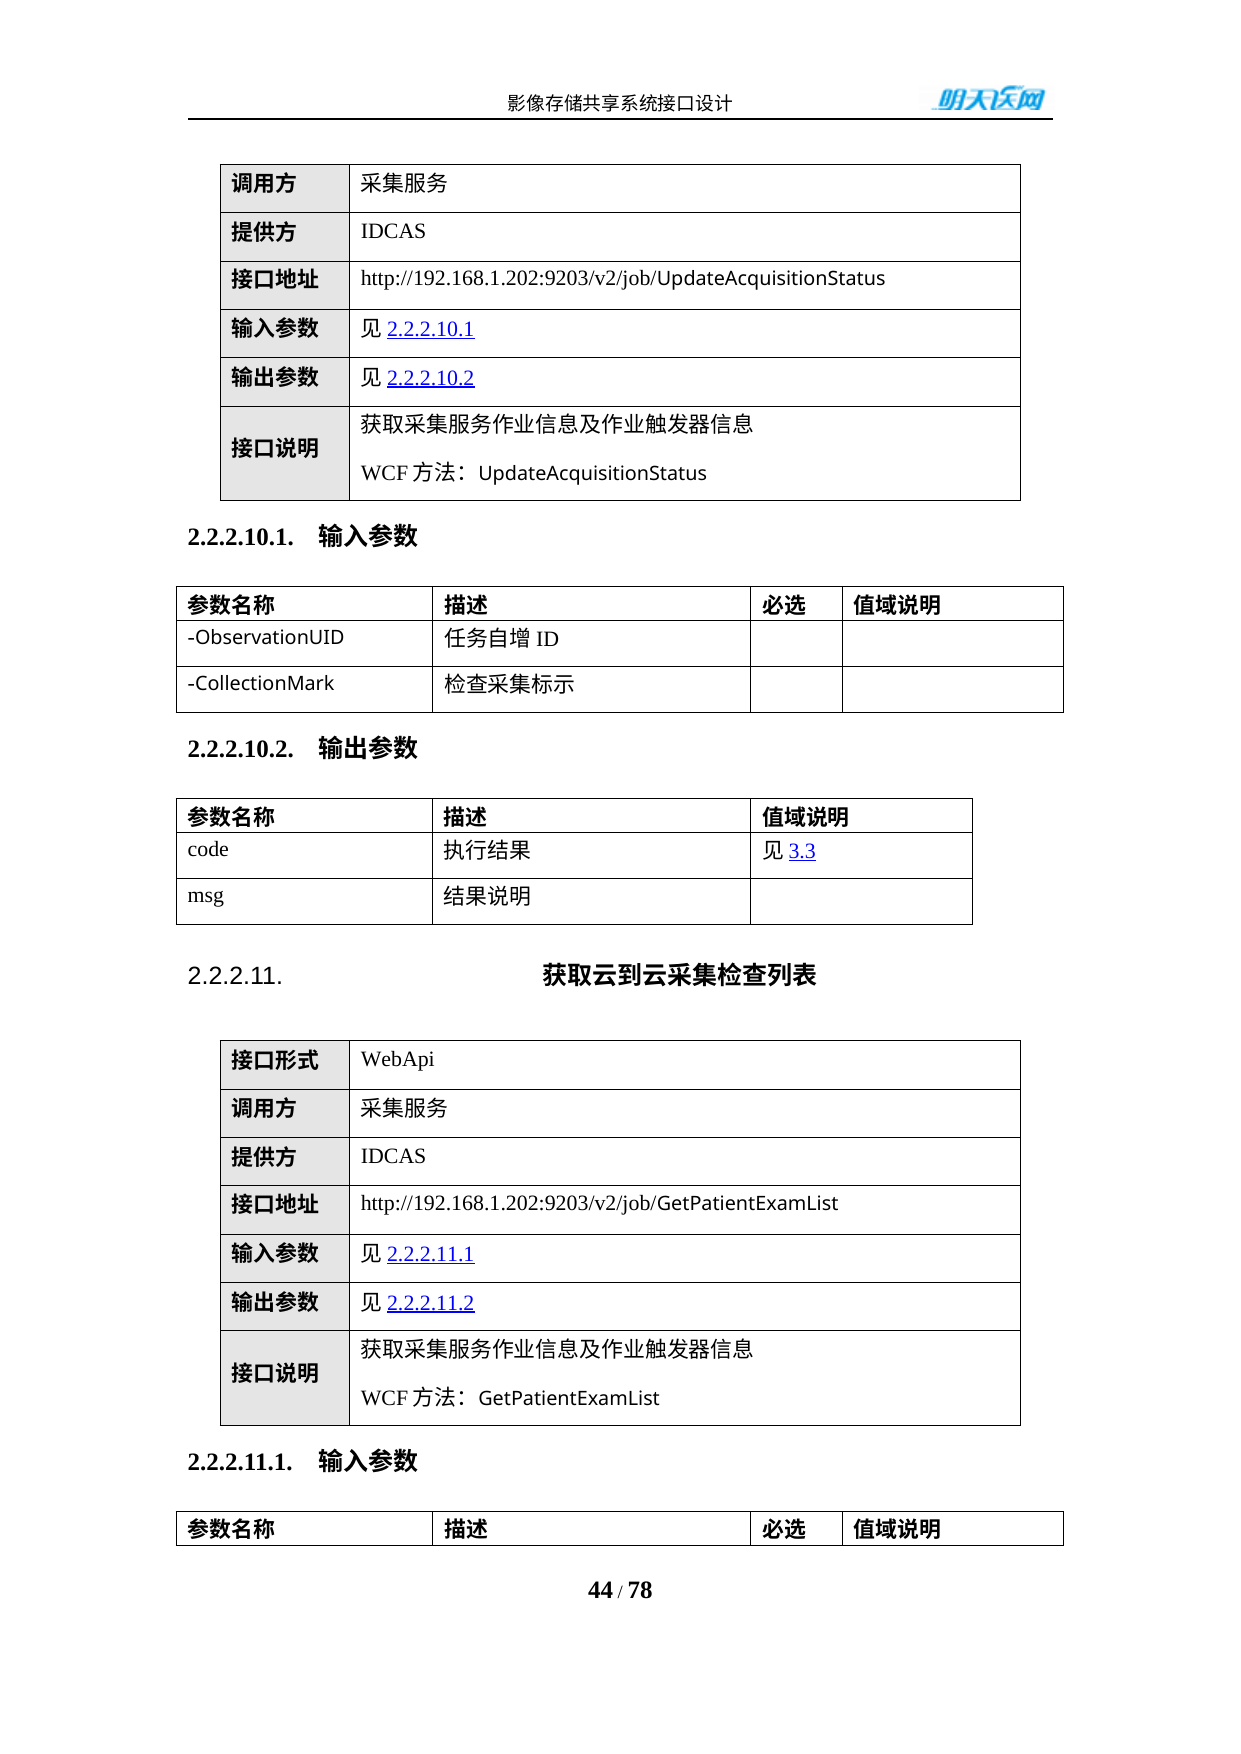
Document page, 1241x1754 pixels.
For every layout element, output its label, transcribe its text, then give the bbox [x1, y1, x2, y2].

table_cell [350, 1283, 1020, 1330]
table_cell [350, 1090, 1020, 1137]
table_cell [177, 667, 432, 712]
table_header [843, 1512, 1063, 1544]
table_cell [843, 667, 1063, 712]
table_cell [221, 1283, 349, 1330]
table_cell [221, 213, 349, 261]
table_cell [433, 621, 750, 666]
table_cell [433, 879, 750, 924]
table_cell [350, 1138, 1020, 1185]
subtitle 输出参数 [187, 714, 1053, 779]
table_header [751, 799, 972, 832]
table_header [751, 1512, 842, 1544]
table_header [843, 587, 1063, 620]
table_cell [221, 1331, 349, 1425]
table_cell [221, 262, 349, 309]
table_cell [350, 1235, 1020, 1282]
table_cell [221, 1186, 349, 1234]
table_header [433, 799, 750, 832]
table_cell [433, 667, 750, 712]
subtitle 输入参数 [187, 502, 1053, 567]
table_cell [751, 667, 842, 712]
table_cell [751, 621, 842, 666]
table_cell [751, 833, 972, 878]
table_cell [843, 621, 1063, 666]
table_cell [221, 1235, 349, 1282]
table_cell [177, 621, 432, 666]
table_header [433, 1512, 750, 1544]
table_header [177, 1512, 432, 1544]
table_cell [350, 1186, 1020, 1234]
subtitle 获取云到云采集检查列表 [187, 941, 1053, 1006]
subtitle 输入参数 [187, 1427, 1053, 1492]
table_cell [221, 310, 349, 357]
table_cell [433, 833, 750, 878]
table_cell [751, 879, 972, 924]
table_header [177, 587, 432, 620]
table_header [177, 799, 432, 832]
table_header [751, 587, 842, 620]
picture [918, 85, 1055, 110]
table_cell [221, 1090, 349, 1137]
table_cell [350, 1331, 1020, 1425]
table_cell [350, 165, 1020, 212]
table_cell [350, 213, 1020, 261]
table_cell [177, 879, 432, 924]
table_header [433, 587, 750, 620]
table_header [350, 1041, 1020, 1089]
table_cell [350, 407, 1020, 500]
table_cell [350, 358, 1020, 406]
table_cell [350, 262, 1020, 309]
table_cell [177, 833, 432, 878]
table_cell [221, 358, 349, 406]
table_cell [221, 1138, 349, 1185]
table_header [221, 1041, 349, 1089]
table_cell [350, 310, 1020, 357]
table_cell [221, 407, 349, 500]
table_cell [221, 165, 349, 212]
